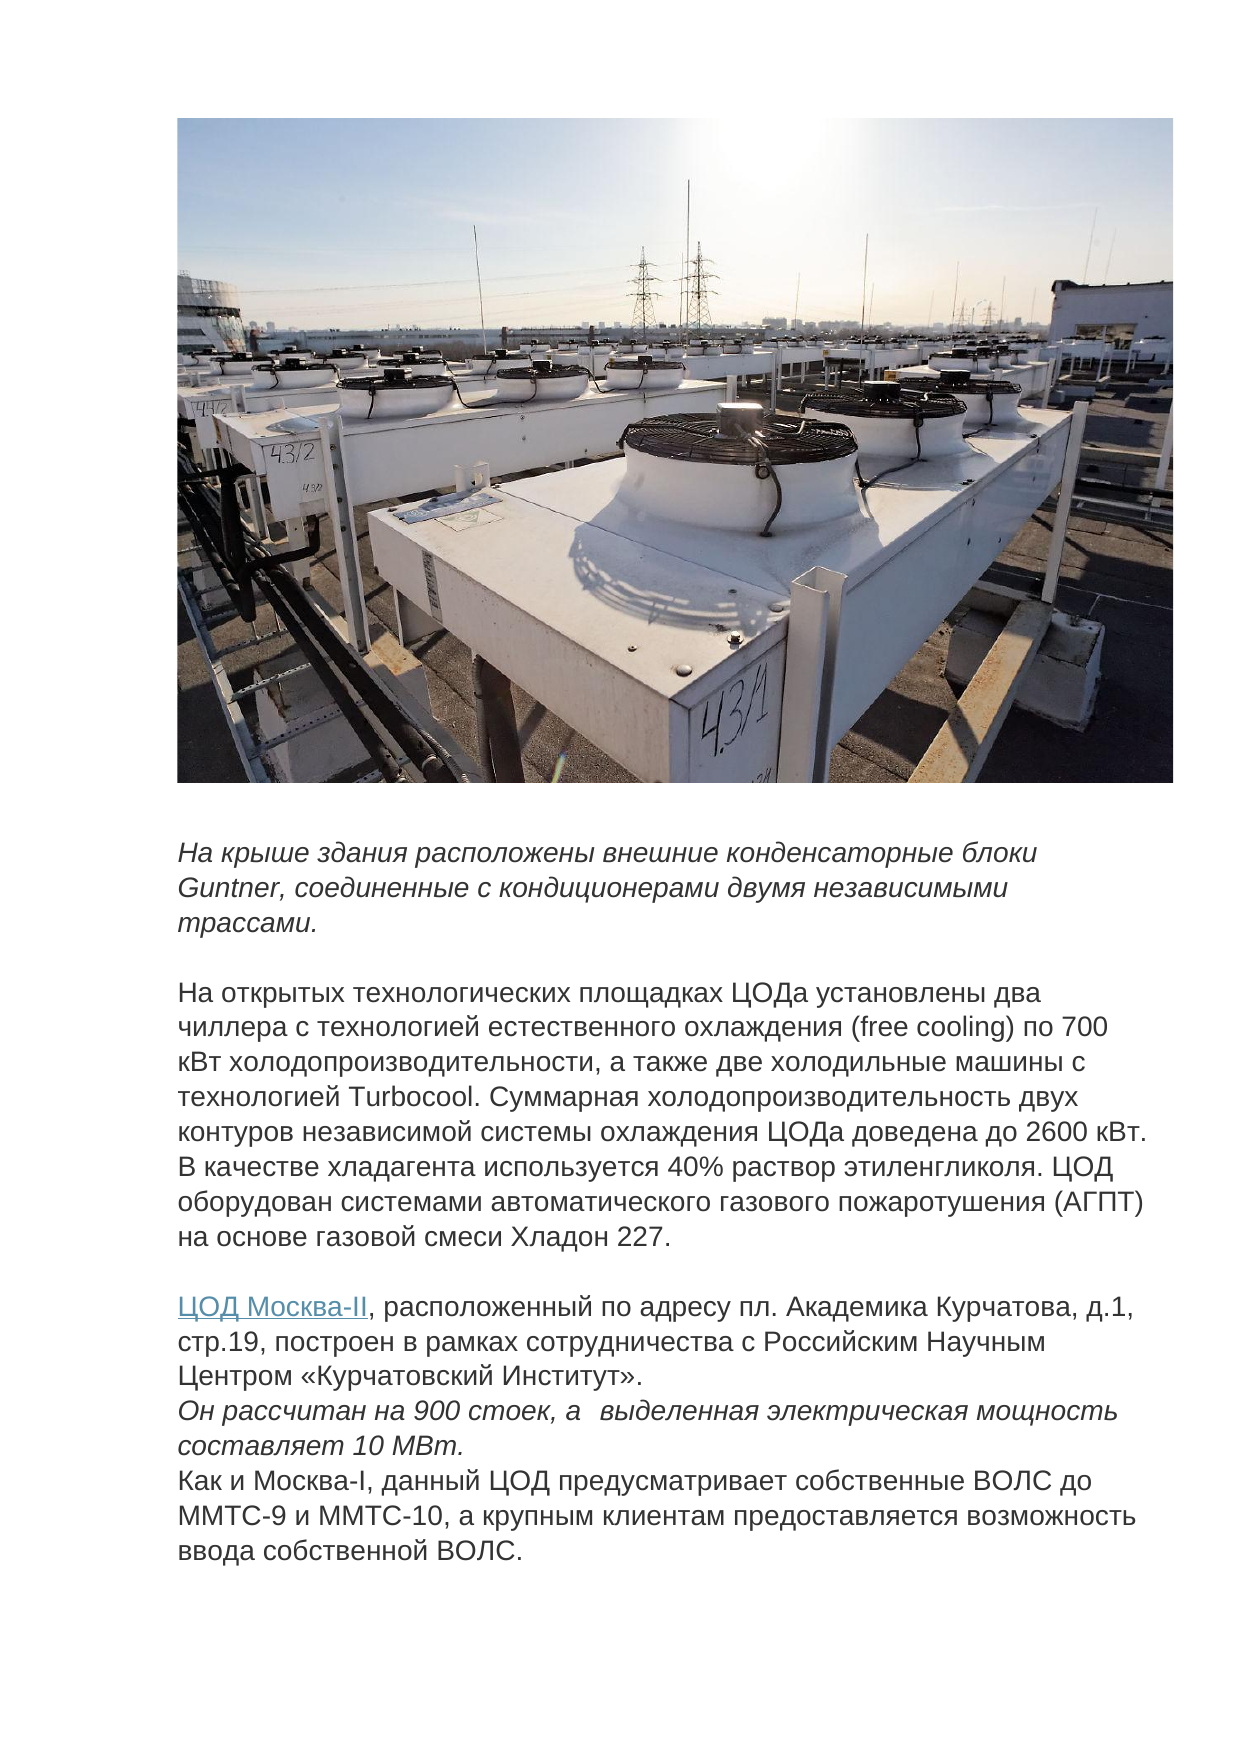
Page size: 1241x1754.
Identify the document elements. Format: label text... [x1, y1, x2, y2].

text На крыше здания расположены внешние конденсаторные блоки Guntner, соединенные с кондиционерами двумя независимыми трассами. На открытых технологических площадках ЦОДа установлены два чиллера с технологией естественного охлаждения (free cooling) по 700 кВт холодопроизводительности, а также две холодильные машины с технологией Turbocool. Суммарная холодопроизводительность двух контуров независимой системы охлаждения ЦОДа доведена до 2600 кВт. В качестве хладагента используется 40% раствор этиленгликоля. ЦОД оборудован системами автоматического газового пожаротушения (АГПТ) на основе газовой смеси Хладон 227. ЦОД Москва-II, расположенный по адресу пл. Академика Курчатова, д.1, стр.19, построен в рамках сотрудничества с Российским Научным Центром «Курчатовский Институт». Он рассчитан на 900 стоек, а выделенная электрическая мощность составляет 10 МВт. Как и Москва-I, данный ЦОД предусматривает собственные ВОЛС до ММТС-9 и ММТС-10, а крупным клиентам предоставляется возможность ввода собственной ВОЛС. [177, 801, 1152, 1596]
picture [177, 118, 1174, 783]
